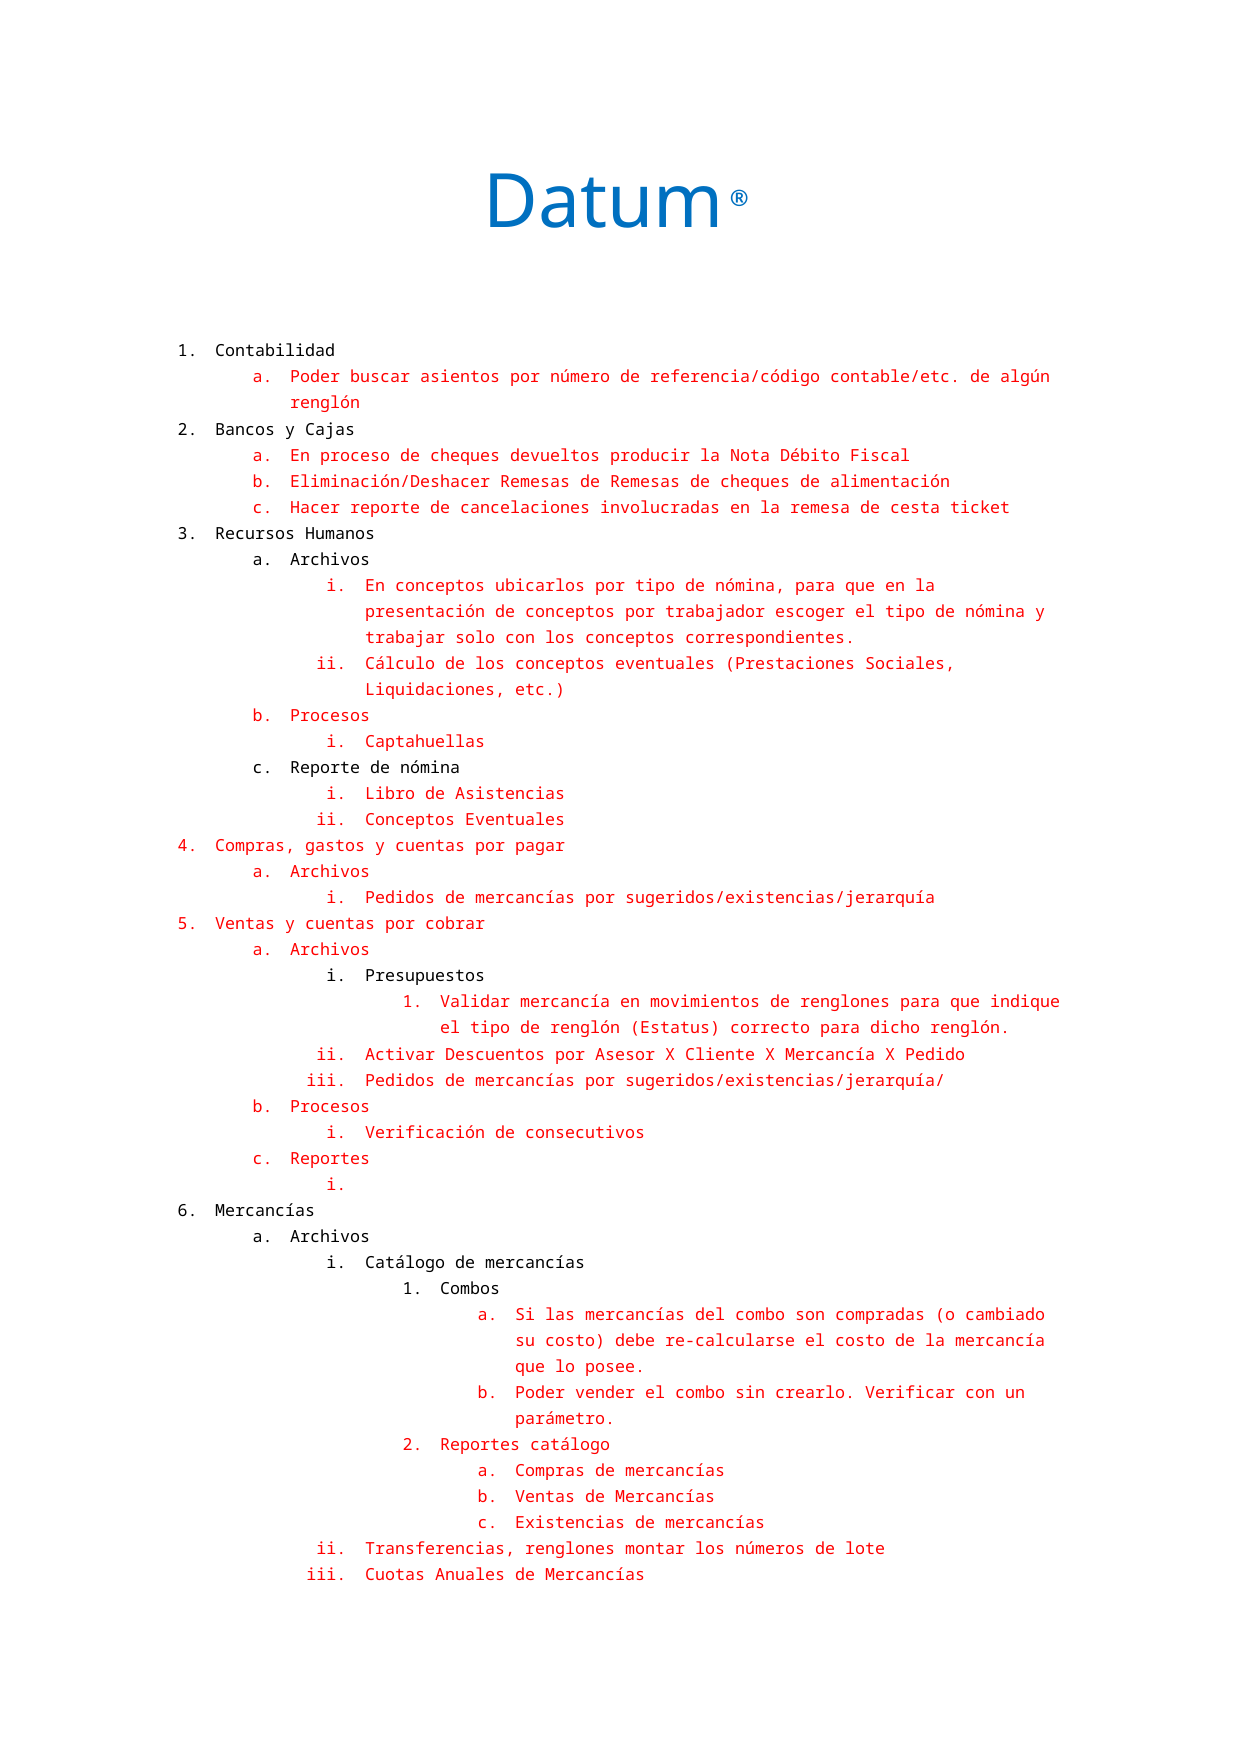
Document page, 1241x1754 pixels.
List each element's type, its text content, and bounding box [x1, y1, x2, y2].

list Pedidos de mercancías por sugeridos/existencias/jerarquía [346, 886, 1063, 908]
list Hacer reporte de cancelaciones involucradas en la remesa de cesta ticket [252, 495, 1063, 518]
list Validar mercancía en movimientos de renglones para que indique el tipo de renglón (Estatus) correcto para dicho renglón. [402, 990, 1063, 1039]
list Libro de Asistencias [346, 782, 1063, 804]
list Pedidos de mercancías por sugeridos/existencias/jerarquía/ [346, 1068, 1063, 1091]
list Ventas y cuentas por cobrar [177, 912, 1063, 934]
list Existencias de mercancías [477, 1511, 1063, 1533]
list Ventas de Mercancías [477, 1485, 1063, 1507]
list Verificación de consecutivos [346, 1120, 1063, 1143]
list Bancos y Cajas [177, 417, 1063, 440]
list Procesos [252, 703, 1063, 726]
list En conceptos ubicarlos por tipo de nómina, para que en la presentación de conceptos por trabajador escoger el tipo de nómina y trabajar solo con los conceptos correspondientes. [346, 573, 1063, 648]
list Cálculo de los conceptos eventuales (Prestaciones Sociales, Liquidaciones, etc.) [346, 651, 1063, 700]
list Presupuestos [346, 964, 1063, 987]
list Contabilidad [177, 339, 1063, 362]
list Activar Descuentos por Asesor X Cliente X Mercancía X Pedido [346, 1042, 1063, 1065]
list Transferencias, renglones montar los números de lote [346, 1537, 1063, 1559]
list Reporte de nómina [252, 756, 1063, 778]
list Catálogo de mercancías [346, 1250, 1063, 1273]
list Poder vender el combo sin crearlo. Verificar con un parámetro. [477, 1381, 1063, 1429]
list Captahuellas [346, 729, 1063, 752]
list Cuotas Anuales de Mercancías [346, 1563, 1063, 1586]
list Archivos [252, 547, 1063, 570]
list Recursos Humanos [177, 521, 1063, 544]
list Reportes catálogo [402, 1433, 1063, 1455]
list Compras de mercancías [477, 1459, 1063, 1481]
list Archivos [252, 1224, 1063, 1247]
text Datum ® [177, 148, 1063, 250]
list Conceptos Eventuales [346, 808, 1063, 830]
list Combos [402, 1276, 1063, 1299]
list Mercancías [177, 1198, 1063, 1221]
list Procesos [252, 1094, 1063, 1117]
list Archivos [252, 938, 1063, 961]
list Eliminación/Deshacer Remesas de Remesas de cheques de alimentación [252, 469, 1063, 492]
list Poder buscar asientos por número de referencia/código contable/etc. de algún renglón [252, 365, 1063, 414]
list Si las mercancías del combo son compradas (o cambiado su costo) debe re-calcularse el costo de la mercancía que lo posee. [477, 1302, 1063, 1377]
list Reportes [252, 1146, 1063, 1169]
list En proceso de cheques devueltos producir la Nota Débito Fiscal [252, 443, 1063, 466]
list Archivos [252, 860, 1063, 882]
list Compras, gastos y cuentas por pagar [177, 834, 1063, 856]
